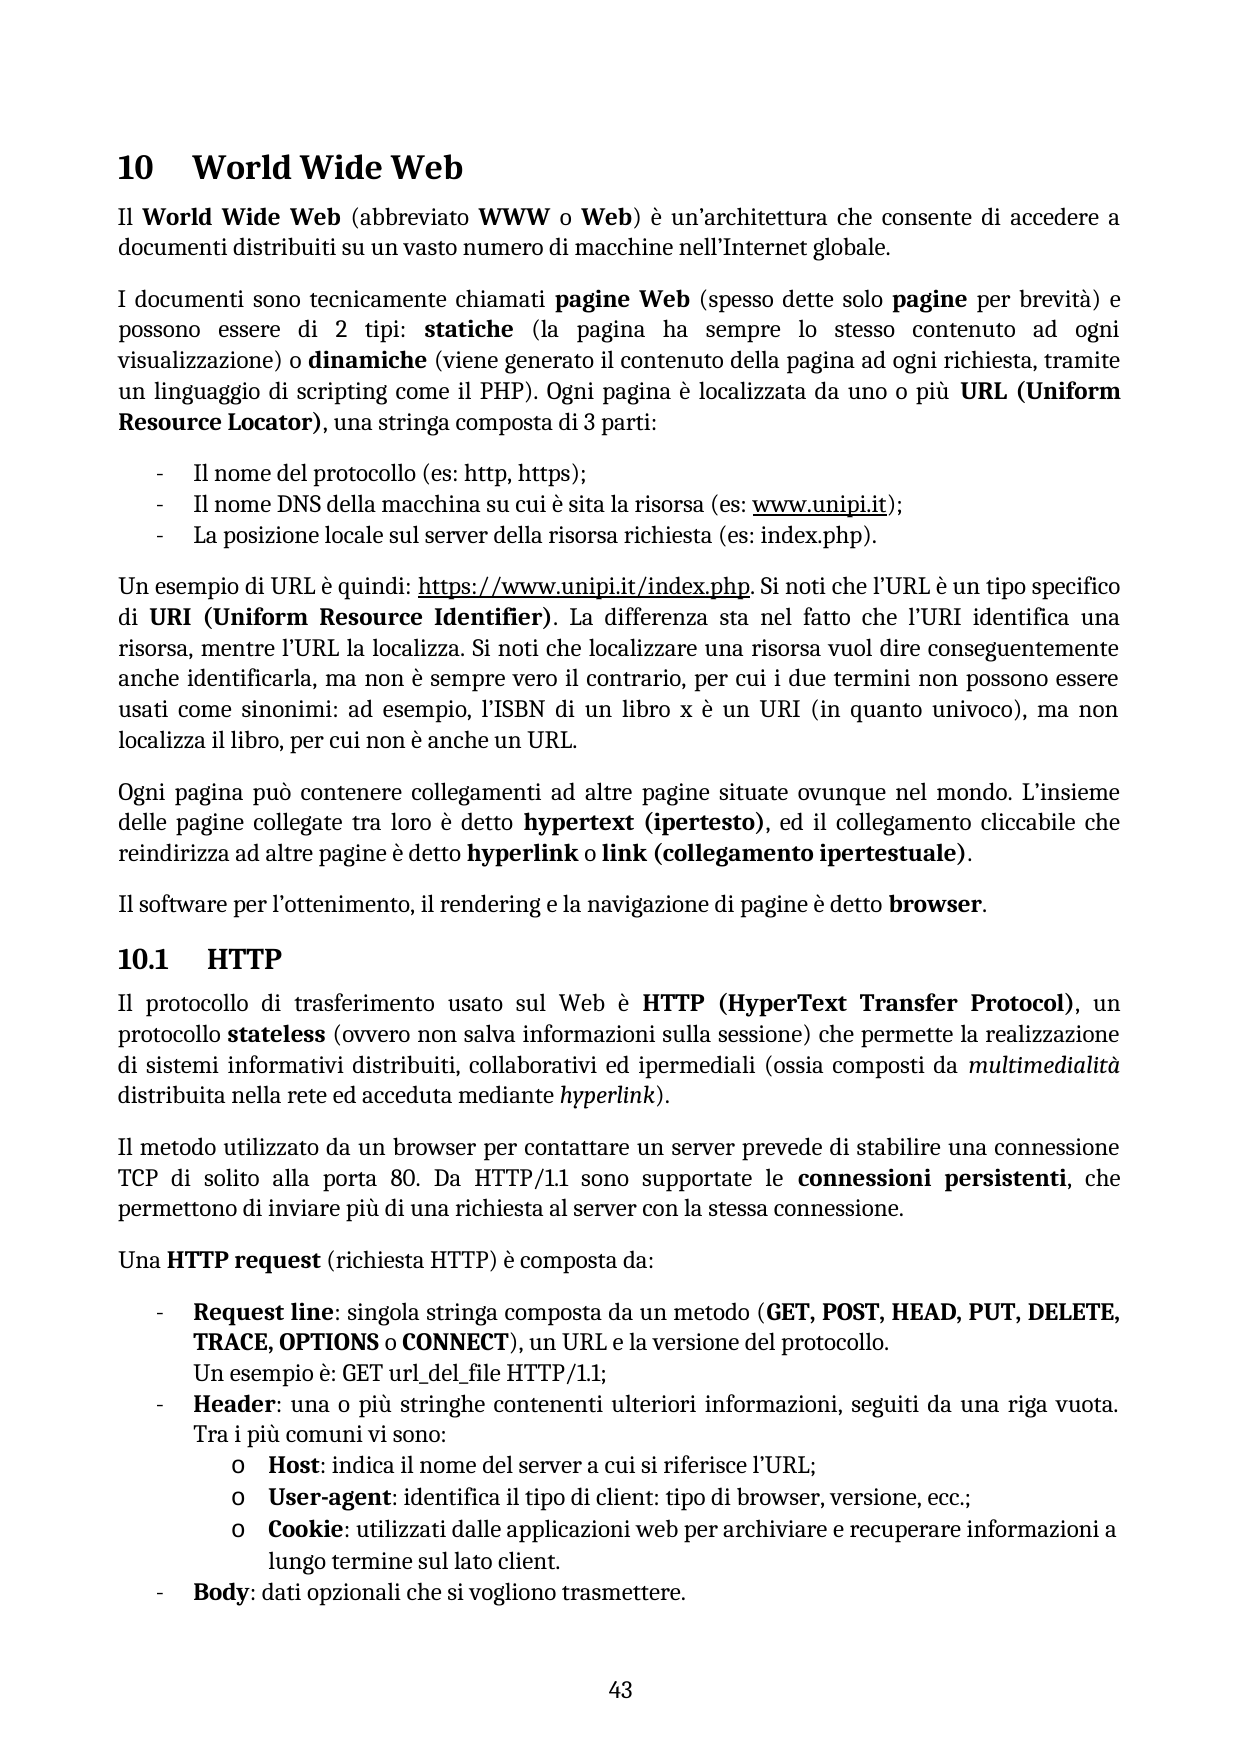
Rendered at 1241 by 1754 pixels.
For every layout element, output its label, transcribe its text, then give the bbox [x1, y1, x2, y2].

list Header: una o più stringhe contenenti ulteriori informazioni, seguiti da una riga vuota. Tra i più comuni vi sono: [156, 1389, 1121, 1449]
list Request line: singola stringa composta da un metodo (GET, POST, HEAD, PUT, DELETE, TRACE, OPTIONS o CONNECT), un URL e la versione del protocollo. [156, 1297, 1121, 1357]
text Il World Wide Web (abbreviato WWW o Web) è un’architettura che consente di accedere a documenti distribuiti su un vasto numero di macchine nell’Internet globale. [117, 202, 1121, 262]
list Il nome del protocollo (es: http, https); [156, 459, 1121, 488]
list La posizione locale sul server della risorsa richiesta (es: index.php). [156, 521, 1121, 549]
subtitle World Wide Web [118, 148, 1122, 188]
list Body: dati opzionali che si vogliono trasmettere. [156, 1578, 1121, 1607]
text Il software per l’ottenimento, il rendering e la navigazione di pagine è detto browser. [118, 890, 1121, 919]
list Host: indica il nome del server a cui si riferisce l’URL; [231, 1451, 1121, 1481]
text Ogni pagina può contenere collegamenti ad altre pagine situate ovunque nel mondo. L’insieme delle pagine collegate tra loro è detto hypertext (ipertesto), ed il collegamento cliccabile che reindirizza ad altre pagine è detto hyperlink o link (collegamento ipertestuale). [118, 777, 1121, 868]
text Il protocollo di trasferimento usato sul Web è HTTP (HyperText Transfer Protocol), un protocollo stateless (ovvero non salva informazioni sulla sessione) che permette la realizzazione di sistemi informativi distribuiti, collaborativi ed ipermediali (ossia composti da multimedialità distribuita nella rete ed acceduta mediante hyperlink). [117, 989, 1121, 1110]
text Il metodo utilizzato da un browser per contattare un server prevede di stabilire una connessione TCP di solito alla porta 80. Da HTTP/1.1 sono supportate le connessioni persistenti, che permettono di inviare più di una richiesta al server con la stessa connessione. [117, 1133, 1121, 1223]
list Un esempio è: GET url_del_file HTTP/1.1; [193, 1359, 1121, 1388]
list Cookie: utilizzati dalle applicazioni web per archiviare e recuperare informazioni a lungo termine sul lato client. [231, 1515, 1121, 1576]
text Un esempio di URL è quindi: https://www.unipi.it/index.php. Si noti che l’URL è un tipo specifico di URI (Uniform Resource Identifier). La differenza sta nel fatto che l’URI identifica una risorsa, mentre l’URL la localizza. Si noti che localizzare una risorsa vuol dire conseguentemente anche identificarla, ma non è sempre vero il contrario, per cui i due termini non possono essere usati come sinonimi: ad esempio, l’ISBN di un libro x è un URI (in quanto univoco), ma non localizza il libro, per cui non è anche un URL. [118, 572, 1121, 754]
subtitle HTTP [118, 942, 1122, 977]
text I documenti sono tecnicamente chiamati pagine Web (spesso dette solo pagine per brevità) e possono essere di 2 tipi: statiche (la pagina ha sempre lo stesso contenuto ad ogni visualizzazione) o dinamiche (viene generato il contenuto della pagina ad ogni richiesta, tramite un linguaggio di scripting come il PHP). Ogni pagina è localizzata da uno o più URL (Uniform Resource Locator), una stringa composta di 3 parti: [117, 285, 1121, 436]
list Il nome DNS della macchina su cui è sita la risorsa (es: www.unipi.it); [156, 490, 1121, 519]
text Una HTTP request (richiesta HTTP) è composta da: [118, 1246, 1121, 1274]
list User-agent: identifica il tipo di client: tipo di browser, versione, ecc.; [231, 1483, 1121, 1513]
